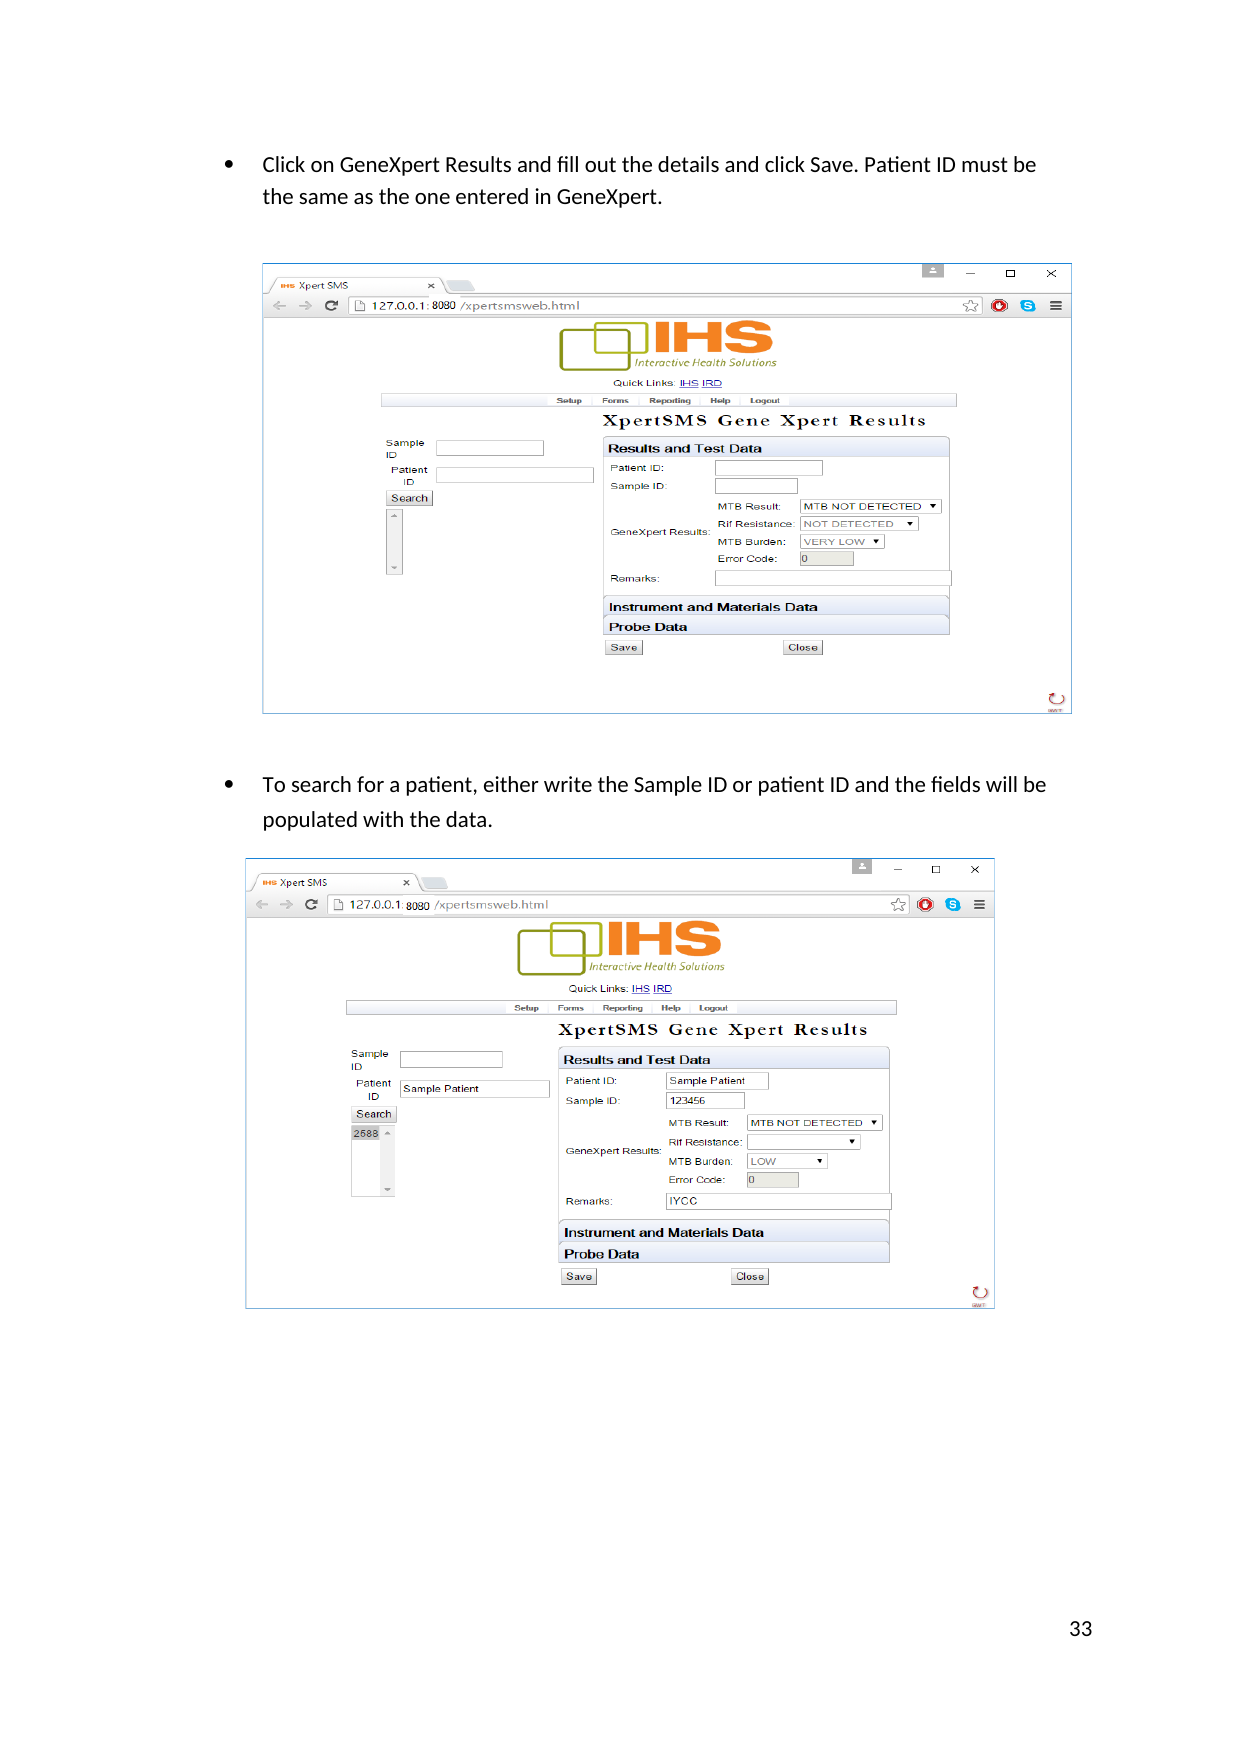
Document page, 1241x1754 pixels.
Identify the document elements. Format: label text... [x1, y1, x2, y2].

list To search for a patient, either write the Sample ID or patient ID and the fields will be populated with the data. [225, 771, 1053, 834]
picture [262, 263, 1072, 714]
list Click on GeneXpert Results and fill out the details and click Save. Patient ID must be the same as the one entered in GeneXpert. [225, 150, 1053, 210]
picture [245, 858, 995, 1309]
